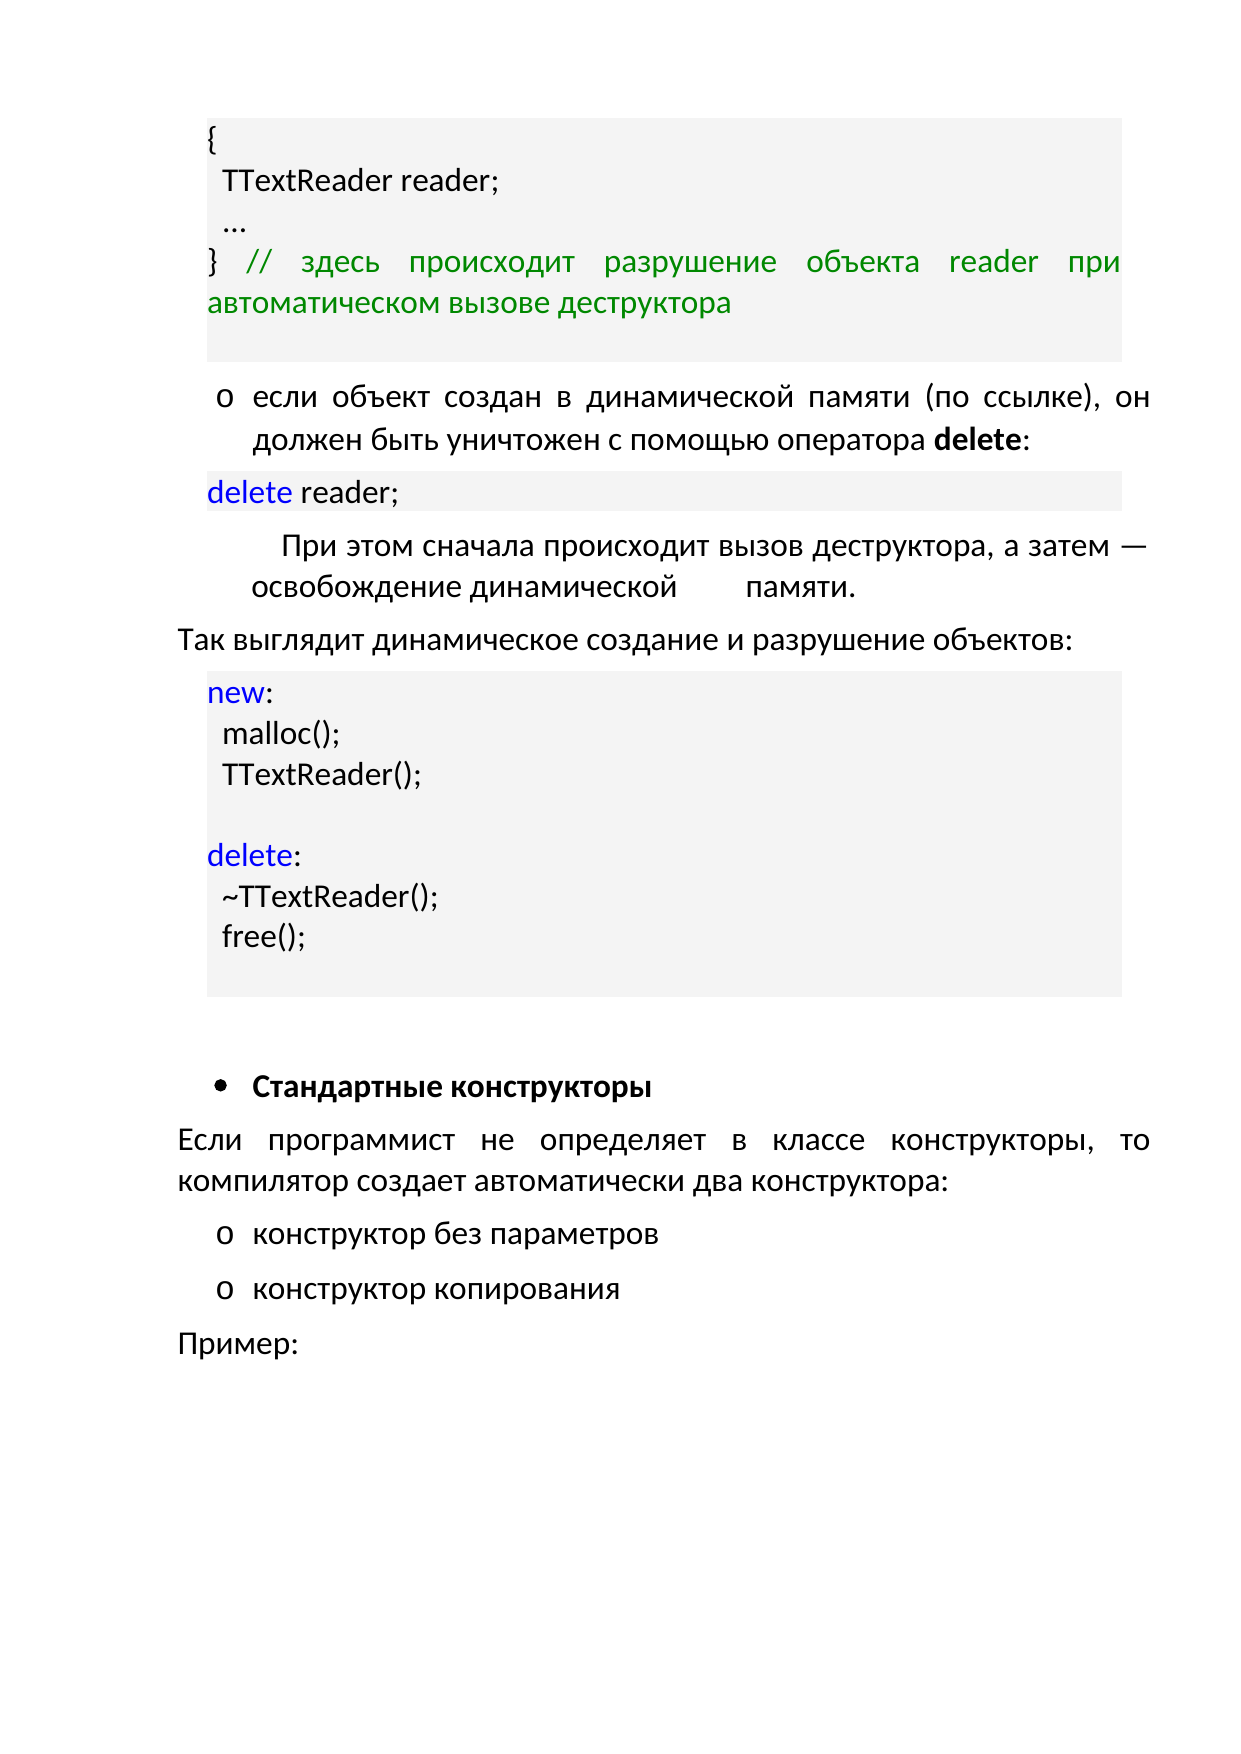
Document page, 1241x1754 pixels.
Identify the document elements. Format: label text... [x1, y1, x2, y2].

text TTextReader(); [207, 753, 1122, 793]
list Стандартные конструкторы [215, 1064, 1152, 1105]
text malloc(); [207, 712, 1122, 753]
text Так выглядит динамическое создание и разрушение объектов: [177, 618, 1152, 659]
text При этом сначала происходит вызов деструктора, а затем — освобождение динамической памяти. [177, 524, 1152, 605]
list если объект создан в динамической памяти (по ссылке), он должен быть уничтожен с помощью оператора delete: [215, 375, 1152, 458]
text new: [207, 671, 1122, 712]
list конструктор копирования [215, 1267, 1152, 1309]
text delete: [207, 834, 1122, 875]
text { [207, 118, 1122, 159]
text Пример: [177, 1322, 1152, 1362]
text Если программист не определяет в классе конструкторы, то компилятор создает автоматически два конструктора: [177, 1118, 1152, 1199]
text ~TTextReader(); [207, 875, 1122, 916]
text delete reader; [207, 471, 1122, 511]
text TTextReader reader; [207, 159, 1122, 199]
text } // здесь происходит разрушение объекта reader при автоматическом вызове деструктора [207, 240, 1122, 322]
text free(); [207, 916, 1122, 956]
list конструктор без параметров [215, 1212, 1152, 1254]
text ... [207, 199, 1122, 240]
